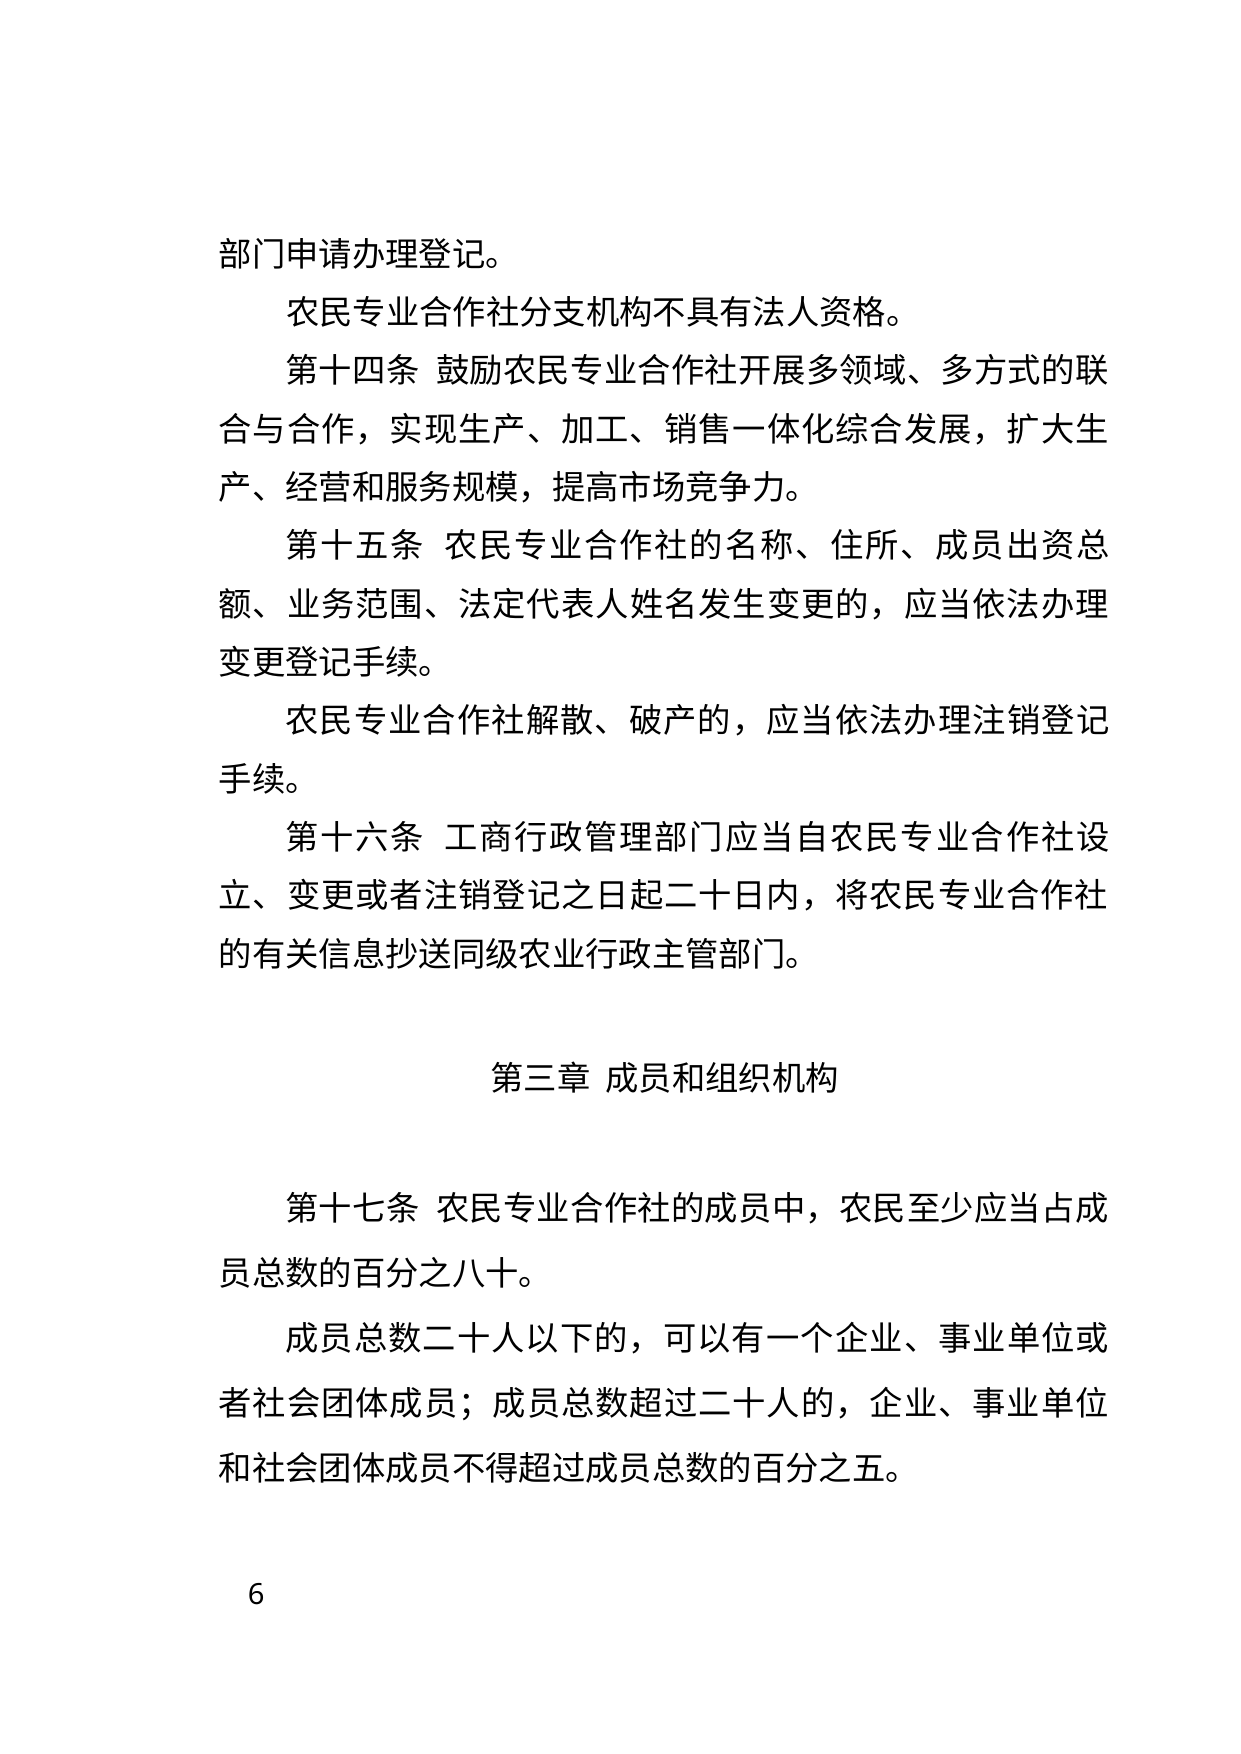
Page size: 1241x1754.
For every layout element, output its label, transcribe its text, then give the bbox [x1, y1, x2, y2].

text 第三章 成员和组织机构 [218, 1043, 1110, 1108]
text 农民专业合作社分支机构不具有法人资格。 [218, 278, 1110, 336]
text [218, 219, 1110, 278]
text 农民专业合作社解散、破产的，应当依法办理注销登记手续。 [218, 686, 1110, 803]
text 第十四条 鼓励农民专业合作社开展多领域、多方式的联合与合作，实现生产、加工、销售一体化综合发展，扩大生产、经营和服务规模，提高市场竞争力。 [218, 336, 1110, 511]
text 成员总数二十人以下的，可以有一个企业、事业单位或者社会团体成员；成员总数超过二十人的，企业、事业单位和社会团体成员不得超过成员总数的百分之五。 [218, 1303, 1110, 1498]
text 第十七条 农民专业合作社的成员中，农民至少应当占成员总数的百分之八十。 [218, 1173, 1110, 1303]
text 第十六条 工商行政管理部门应当自农民专业合作社设立、变更或者注销登记之日起二十日内，将农民专业合作社的有关信息抄送同级农业行政主管部门。 [218, 803, 1110, 978]
text 第十五条 农民专业合作社的名称、住所、成员出资总额、业务范围、法定代表人姓名发生变更的，应当依法办理变更登记手续。 [218, 511, 1110, 686]
